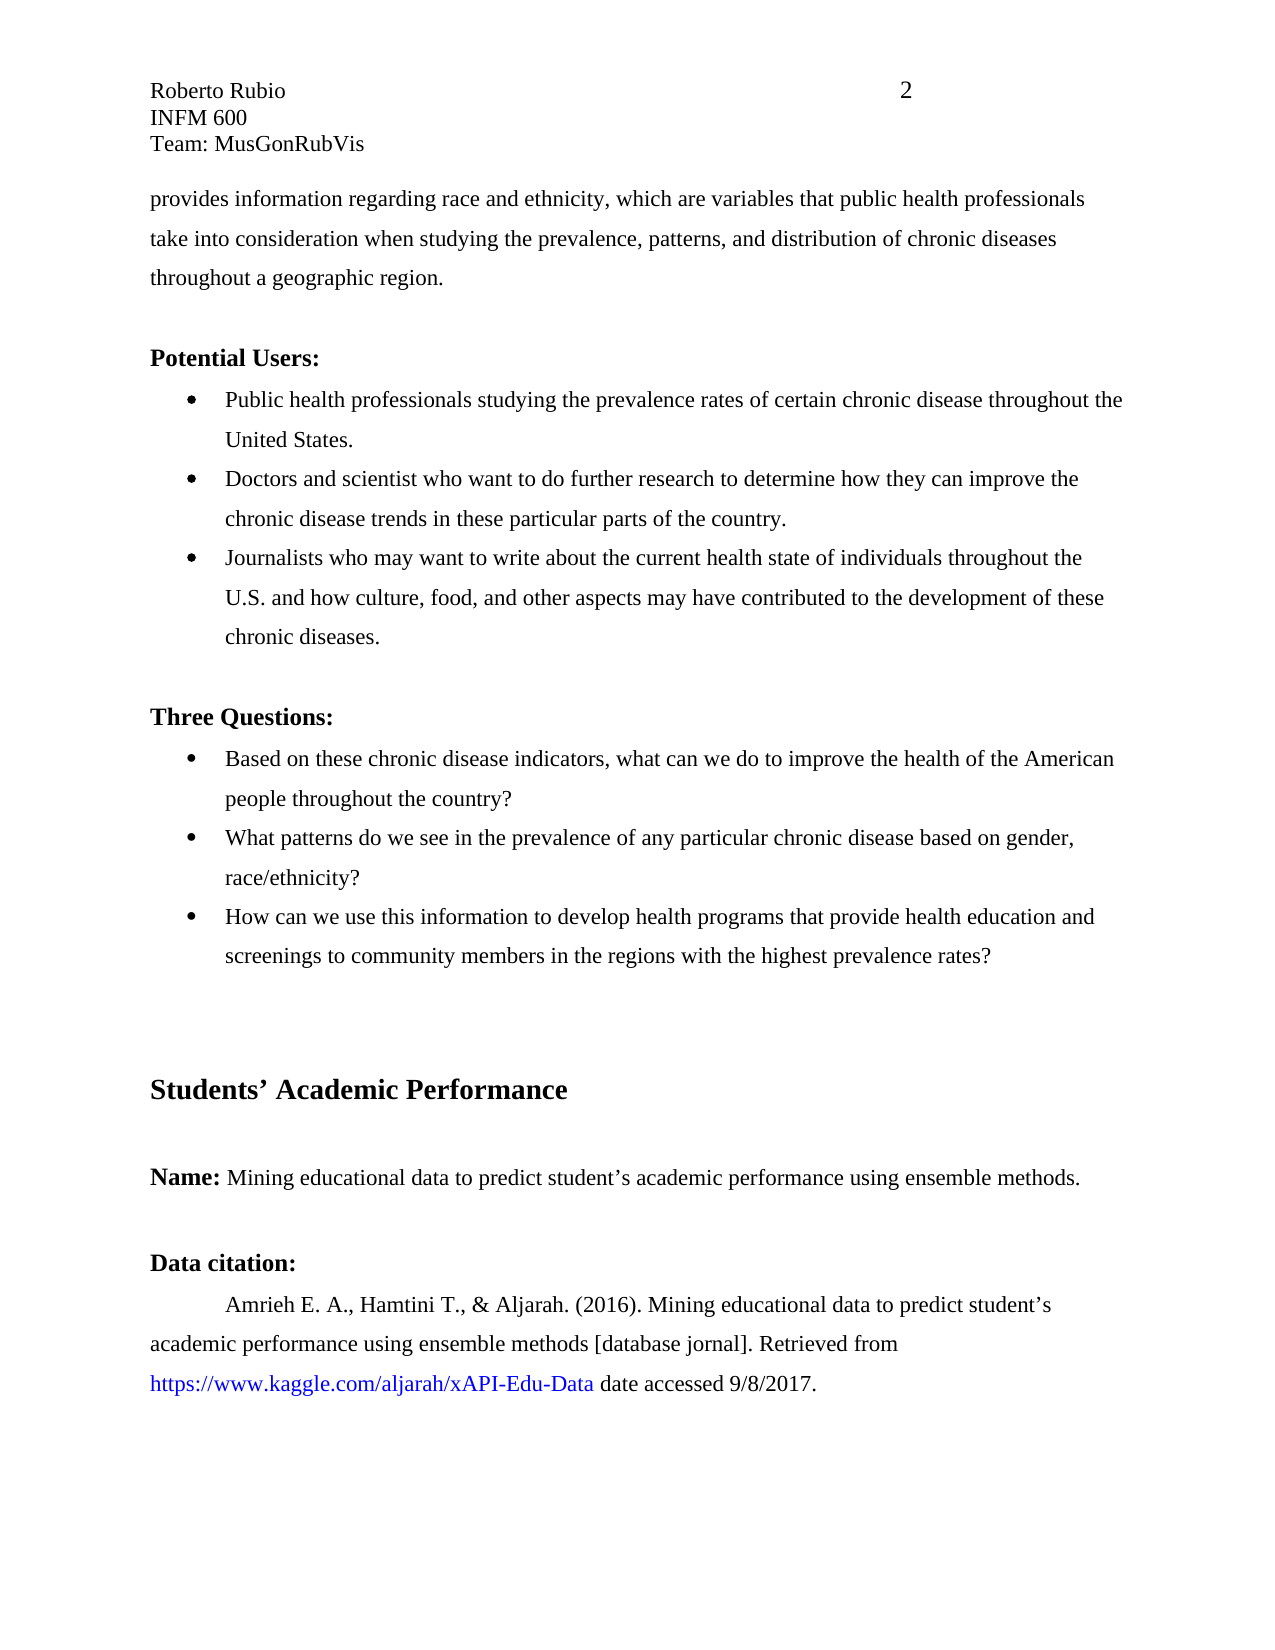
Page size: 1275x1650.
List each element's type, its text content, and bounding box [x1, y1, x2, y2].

text Potential Users: [150, 343, 1125, 372]
text Name: Mining educational data to predict student’s academic performance using ensemble methods. [150, 1162, 1125, 1190]
list What patterns do we see in the prevalence of any particular chronic disease based on gender, race/ethnicity? [187, 824, 1125, 890]
text Data citation: [150, 1248, 1125, 1277]
text Students’ Academic Performance [150, 1072, 1125, 1105]
text Amrieh E. A., Hamtini T., & Aljarah. (2016). Mining educational data to predict student’s academic performance using ensemble methods [database jornal]. Retrieved from https://www.kaggle.com/aljarah/xAPI-Edu-Data date accessed 9/8/2017. [150, 1291, 1125, 1396]
text Three Questions: [150, 702, 1125, 731]
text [150, 185, 1125, 291]
list Public health professionals studying the prevalence rates of certain chronic disease throughout the United States. [187, 386, 1125, 452]
list How can we use this information to develop health programs that provide health education and screenings to community members in the regions with the highest prevalence rates? [187, 903, 1125, 969]
list Doctors and scientist who want to do further research to determine how they can improve the chronic disease trends in these particular parts of the country. [187, 465, 1125, 531]
list Journalists who may want to write about the current health state of individuals throughout the U.S. and how culture, food, and other aspects may have contributed to the development of these chronic diseases. [187, 544, 1125, 649]
list Based on these chronic disease indicators, what can we do to improve the health of the American people throughout the country? [187, 745, 1125, 811]
